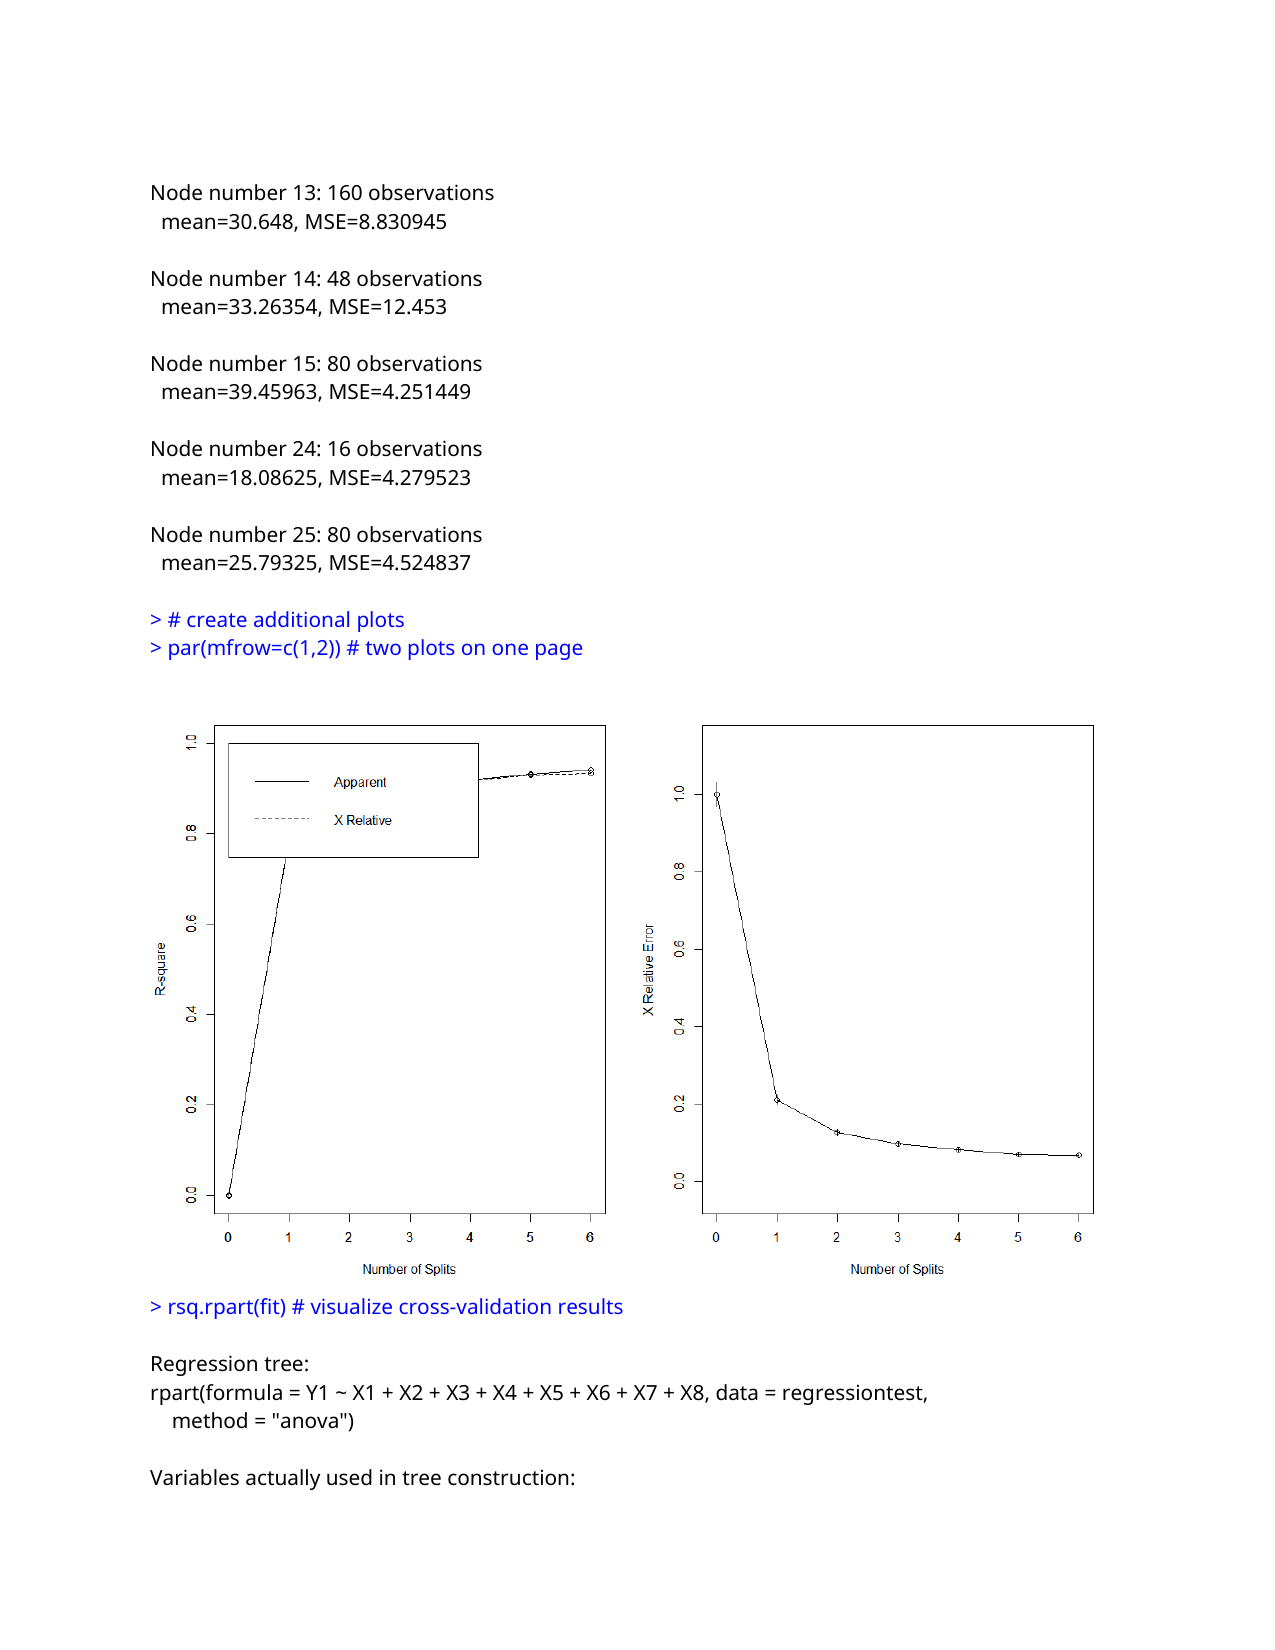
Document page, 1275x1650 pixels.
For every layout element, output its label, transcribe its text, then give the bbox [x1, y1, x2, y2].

text mean=25.79325, MSE=4.524837 [150, 548, 1125, 577]
text Regression tree: [150, 1349, 1125, 1378]
text Node number 13: 160 observations [150, 178, 1125, 207]
text Node number 14: 48 observations [150, 264, 1125, 292]
text Node number 25: 80 observations [150, 520, 1125, 548]
text mean=39.45963, MSE=4.251449 [150, 377, 1125, 406]
text rpart(formula = Y1 ~ X1 + X2 + X3 + X4 + X5 + X6 + X7 + X8, data = regressiontest, [150, 1378, 1125, 1406]
text Node number 24: 16 observations [150, 434, 1125, 463]
text mean=18.08625, MSE=4.279523 [150, 463, 1125, 491]
text mean=33.26354, MSE=12.453 [150, 292, 1125, 321]
picture [150, 661, 1125, 1293]
text method = "anova") [150, 1406, 1125, 1434]
text mean=30.648, MSE=8.830945 [150, 207, 1125, 235]
text > # create additional plots [150, 605, 1125, 633]
text > rsq.rpart(fit) # visualize cross-validation results [150, 1293, 1125, 1321]
text > par(mfrow=c(1,2)) # two plots on one page [150, 633, 1125, 661]
text Node number 15: 80 observations [150, 349, 1125, 377]
text Variables actually used in tree construction: [150, 1463, 1125, 1491]
